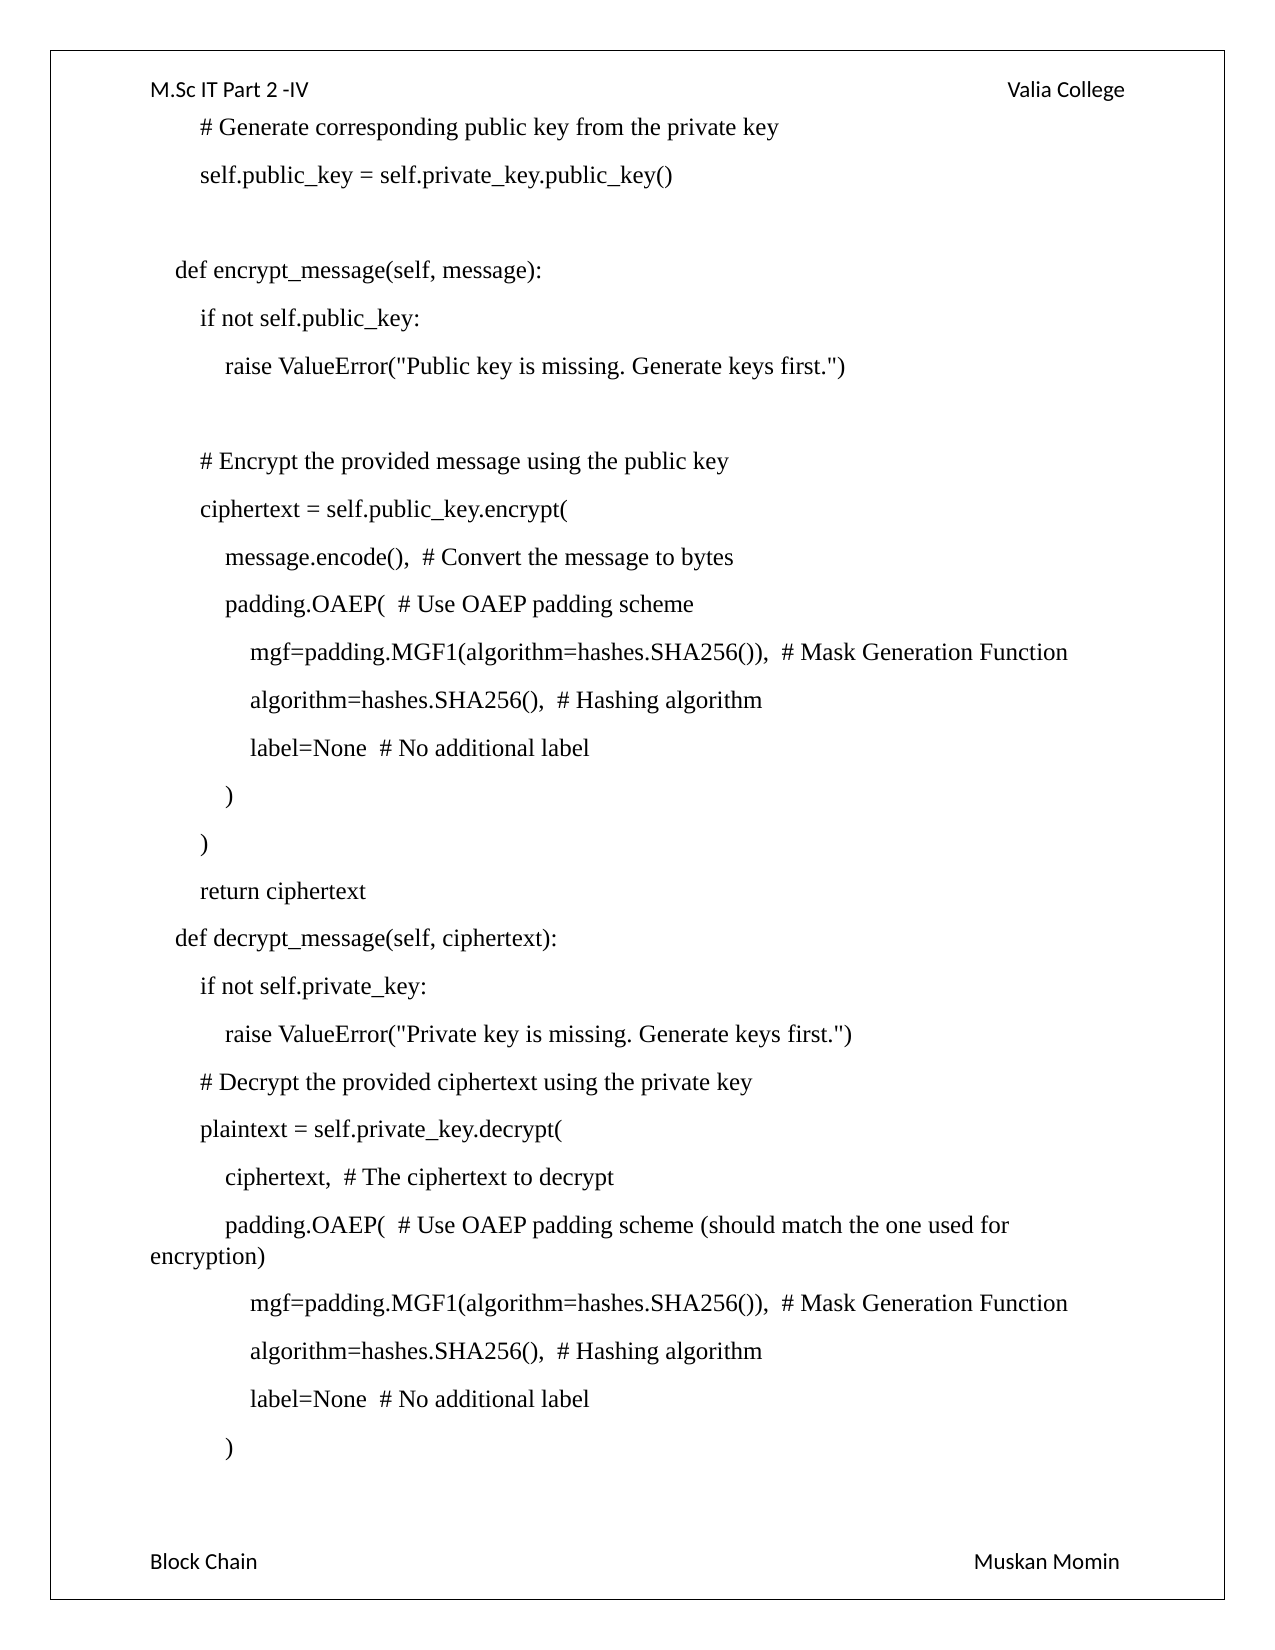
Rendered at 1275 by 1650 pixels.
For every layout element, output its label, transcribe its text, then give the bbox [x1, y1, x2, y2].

text padding.OAEP( # Use OAEP padding scheme [150, 589, 1125, 618]
text # Generate corresponding public key from the private key [150, 112, 1125, 141]
text label=None # No additional label [150, 1384, 1125, 1413]
text if not self.private_key: [150, 971, 1125, 1000]
text ciphertext, # The ciphertext to decrypt [150, 1162, 1125, 1191]
text mgf=padding.MGF1(algorithm=hashes.SHA256()), # Mask Generation Function [150, 1288, 1125, 1317]
text def decrypt_message(self, ciphertext): [150, 923, 1125, 952]
text # Decrypt the provided ciphertext using the private key [150, 1067, 1125, 1095]
text raise ValueError("Public key is missing. Generate keys first.") [150, 351, 1125, 380]
text raise ValueError("Private key is missing. Generate keys first.") [150, 1019, 1125, 1048]
text def encrypt_message(self, message): [150, 256, 1125, 284]
text plaintext = self.private_key.decrypt( [150, 1114, 1125, 1143]
text if not self.public_key: [150, 303, 1125, 332]
text message.encode(), # Convert the message to bytes [150, 542, 1125, 571]
text # Encrypt the provided message using the public key [150, 446, 1125, 475]
text algorithm=hashes.SHA256(), # Hashing algorithm [150, 685, 1125, 714]
text mgf=padding.MGF1(algorithm=hashes.SHA256()), # Mask Generation Function [150, 637, 1125, 666]
text ) [150, 828, 1125, 857]
text ciphertext = self.public_key.encrypt( [150, 494, 1125, 523]
text padding.OAEP( # Use OAEP padding scheme (should match the one used for encryption) [150, 1210, 1125, 1269]
text return ciphertext [150, 876, 1125, 904]
text label=None # No additional label [150, 733, 1125, 761]
text ) [150, 780, 1125, 809]
text self.public_key = self.private_key.public_key() [150, 160, 1125, 189]
text ) [150, 1432, 1125, 1460]
text algorithm=hashes.SHA256(), # Hashing algorithm [150, 1336, 1125, 1365]
